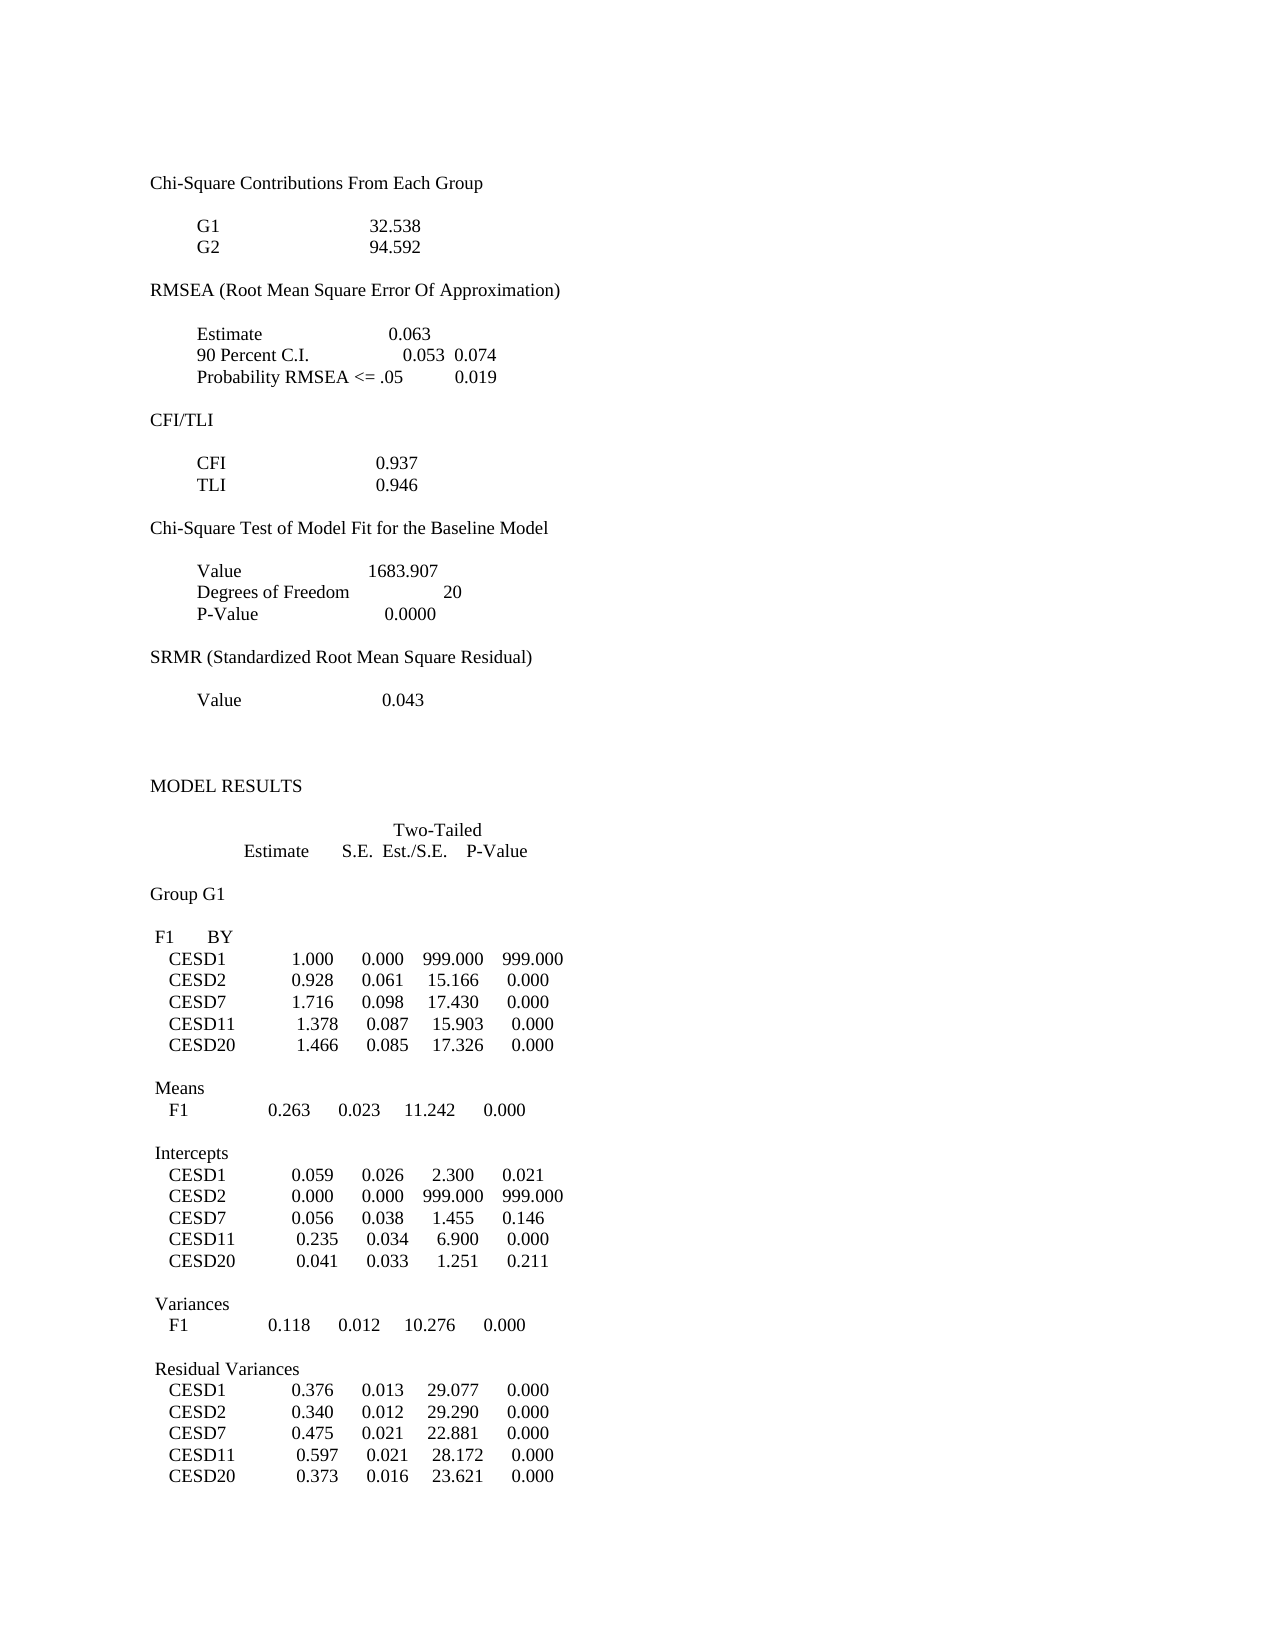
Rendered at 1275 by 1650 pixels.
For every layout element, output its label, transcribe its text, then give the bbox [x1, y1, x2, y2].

text F1 0.263 0.023 11.242 0.000 [150, 1099, 1125, 1120]
text CESD7 1.716 0.098 17.430 0.000 [150, 991, 1125, 1012]
text F1 0.118 0.012 10.276 0.000 [150, 1314, 1125, 1336]
text TLI 0.946 [150, 473, 1125, 495]
text CESD20 1.466 0.085 17.326 0.000 [150, 1034, 1125, 1056]
text CESD2 0.928 0.061 15.166 0.000 [150, 969, 1125, 991]
text Degrees of Freedom 20 [150, 581, 1125, 603]
text G2 94.592 [150, 236, 1125, 258]
text Two-Tailed [150, 818, 1125, 840]
text CESD1 0.376 0.013 29.077 0.000 [150, 1379, 1125, 1401]
text CESD7 0.056 0.038 1.455 0.146 [150, 1207, 1125, 1228]
text CESD20 0.373 0.016 23.621 0.000 [150, 1465, 1125, 1487]
text Estimate 0.063 [150, 322, 1125, 344]
text Value 0.043 [150, 689, 1125, 711]
text F1 BY [150, 926, 1125, 948]
text CFI 0.937 [150, 452, 1125, 473]
text CESD2 0.000 0.000 999.000 999.000 [150, 1185, 1125, 1207]
text CESD11 1.378 0.087 15.903 0.000 [150, 1012, 1125, 1034]
text CFI/TLI [150, 409, 1125, 430]
text Residual Variances [150, 1357, 1125, 1379]
text CESD11 0.597 0.021 28.172 0.000 [150, 1444, 1125, 1465]
text Group G1 [150, 883, 1125, 905]
text CESD1 0.059 0.026 2.300 0.021 [150, 1163, 1125, 1185]
text Means [150, 1077, 1125, 1099]
text CESD11 0.235 0.034 6.900 0.000 [150, 1228, 1125, 1250]
text Variances [150, 1293, 1125, 1314]
text CESD20 0.041 0.033 1.251 0.211 [150, 1250, 1125, 1271]
text SRMR (Standardized Root Mean Square Residual) [150, 646, 1125, 667]
text CESD7 0.475 0.021 22.881 0.000 [150, 1422, 1125, 1444]
text Chi-Square Contributions From Each Group [150, 172, 1125, 193]
text Intercepts [150, 1142, 1125, 1163]
text CESD2 0.340 0.012 29.290 0.000 [150, 1401, 1125, 1422]
text MODEL RESULTS [150, 775, 1125, 797]
text P-Value 0.0000 [150, 603, 1125, 624]
text Estimate S.E. Est./S.E. P-Value [150, 840, 1125, 862]
text CESD1 1.000 0.000 999.000 999.000 [150, 948, 1125, 969]
text RMSEA (Root Mean Square Error Of Approximation) [150, 279, 1125, 301]
text Chi-Square Test of Model Fit for the Baseline Model [150, 517, 1125, 538]
text G1 32.538 [150, 215, 1125, 236]
text 90 Percent C.I. 0.053 0.074 [150, 344, 1125, 366]
text Probability RMSEA <= .05 0.019 [150, 366, 1125, 387]
text Value 1683.907 [150, 560, 1125, 581]
